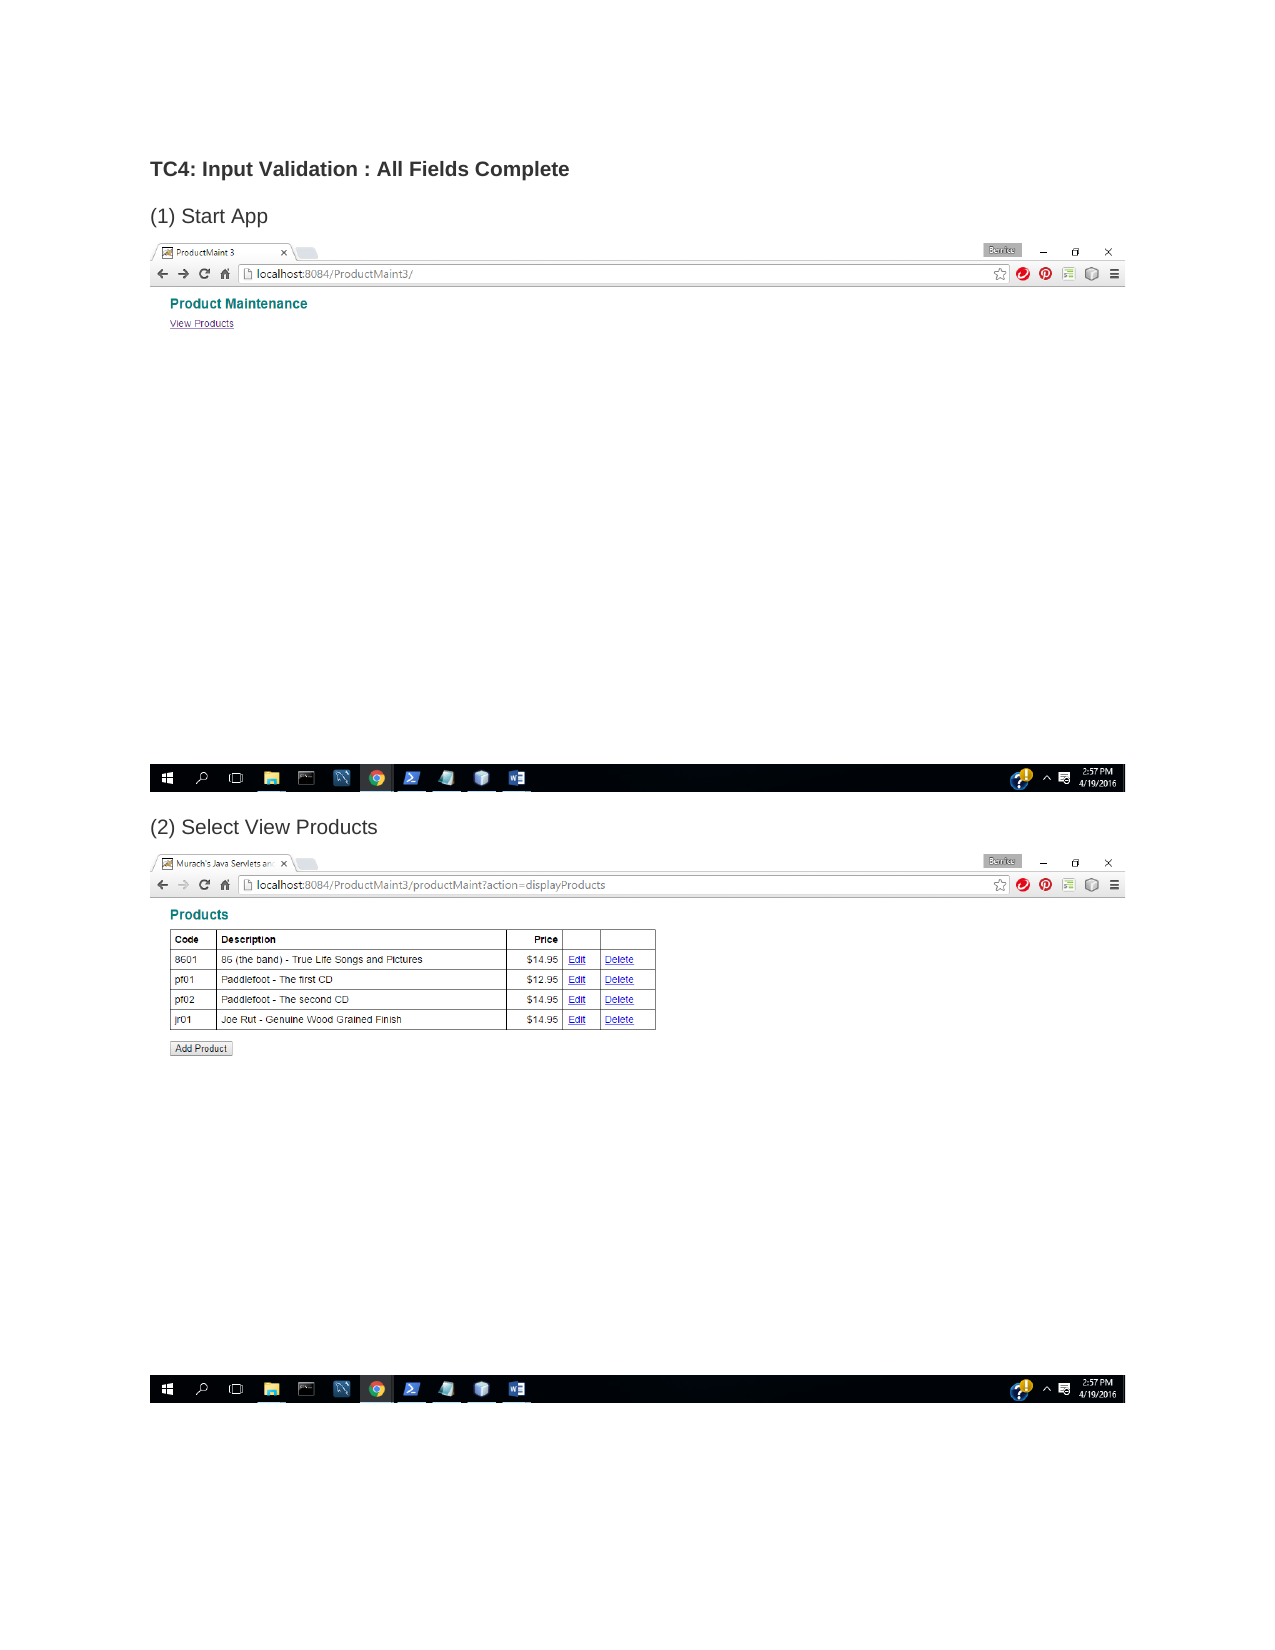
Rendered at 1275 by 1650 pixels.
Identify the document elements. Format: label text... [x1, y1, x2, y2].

text (2) Select View Products [150, 807, 1125, 839]
picture [150, 243, 1125, 792]
text (1) Start App [150, 197, 1125, 228]
picture [150, 854, 1125, 1403]
text TC4: Input Validation : All Fields Complete [150, 150, 1125, 181]
